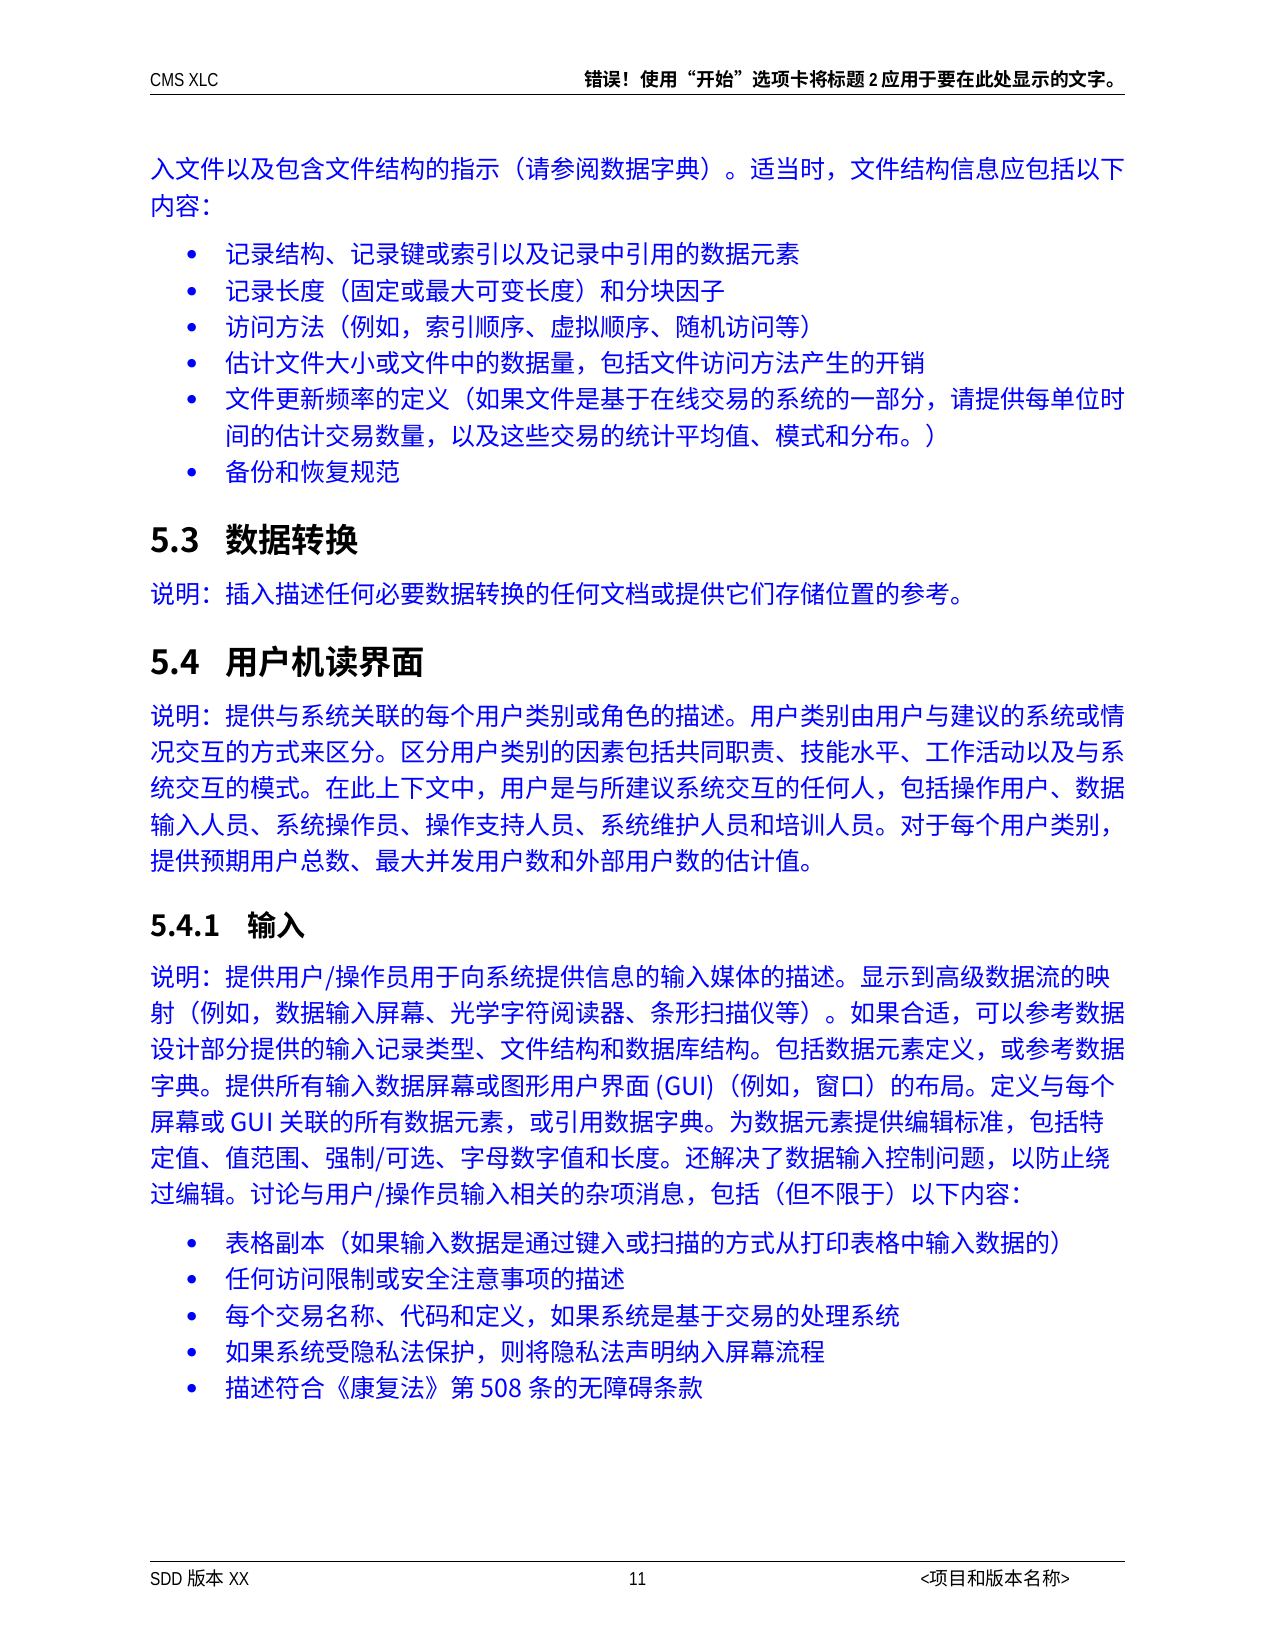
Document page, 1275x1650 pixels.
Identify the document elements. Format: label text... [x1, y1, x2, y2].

text 估计文件大小或文件中的数据量，包括文件访问方法产生的开销 [187, 344, 1125, 380]
subtitle 用户机读界面 [150, 636, 1125, 684]
text 记录结构、记录键或索引以及记录中引用的数据元素 [187, 235, 1125, 271]
subtitle 数据转换 [150, 514, 1125, 562]
text 说明：插入描述任何必要数据转换的任何文档或提供它们存储位置的参考。 [150, 574, 1125, 611]
text 如果系统受隐私法保护，则将隐私法声明纳入屏幕流程 [187, 1332, 1125, 1369]
text 表格副本（如果输入数据是通过键入或扫描的方式从打印表格中输入数据的） [187, 1224, 1125, 1260]
text 描述符合《康复法》第 508 条的无障碍条款 [187, 1369, 1125, 1405]
text 说明：提供与系统关联的每个用户类别或角色的描述。用户类别由用户与建议的系统或情况交互的方式来区分。区分用户类别的因素包括共同职责、技能水平、工作活动以及与系统交互的模式。在此上下文中，用户是与所建议系统交互的任何人，包括操作用户、数据输入人员、系统操作员、操作支持人员、系统维护人员和培训人员。对于每个用户类别，提供预期用户总数、最大并发用户数和外部用户数的估计值。 [150, 696, 1125, 878]
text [150, 150, 1125, 222]
text 任何访问限制或安全注意事项的描述 [187, 1260, 1125, 1296]
subtitle 输入 [150, 903, 1125, 945]
text 说明：提供用户/操作员用于向系统提供信息的输入媒体的描述。显示到高级数据流的映射（例如，数据输入屏幕、光学字符阅读器、条形扫描仪等）。如果合适，可以参考数据设计部分提供的输入记录类型、文件结构和数据库结构。包括数据元素定义，或参考数据字典。提供所有输入数据屏幕或图形用户界面 (GUI)（例如，窗口）的布局。定义与每个屏幕或 GUI 关联的所有数据元素，或引用数据字典。为数据元素提供编辑标准，包括特定值、值范围、强制/可选、字母数字值和长度。还解决了数据输入控制问题，以防止绕过编辑。讨论与用户/操作员输入相关的杂项消息，包括（但不限于）以下内容： [150, 957, 1125, 1211]
text 访问方法（例如，索引顺序、虚拟顺序、随机访问等） [187, 307, 1125, 344]
text 文件更新频率的定义（如果文件是基于在线交易的系统的一部分，请提供每单位时间的估计交易数量，以及这些交易的统计平均值、模式和分布。） [187, 380, 1125, 452]
text 记录长度（固定或最大可变长度）和分块因子 [187, 271, 1125, 307]
text 备份和恢复规范 [187, 452, 1125, 489]
text 每个交易名称、代码和定义，如果系统是基于交易的处理系统 [187, 1296, 1125, 1332]
